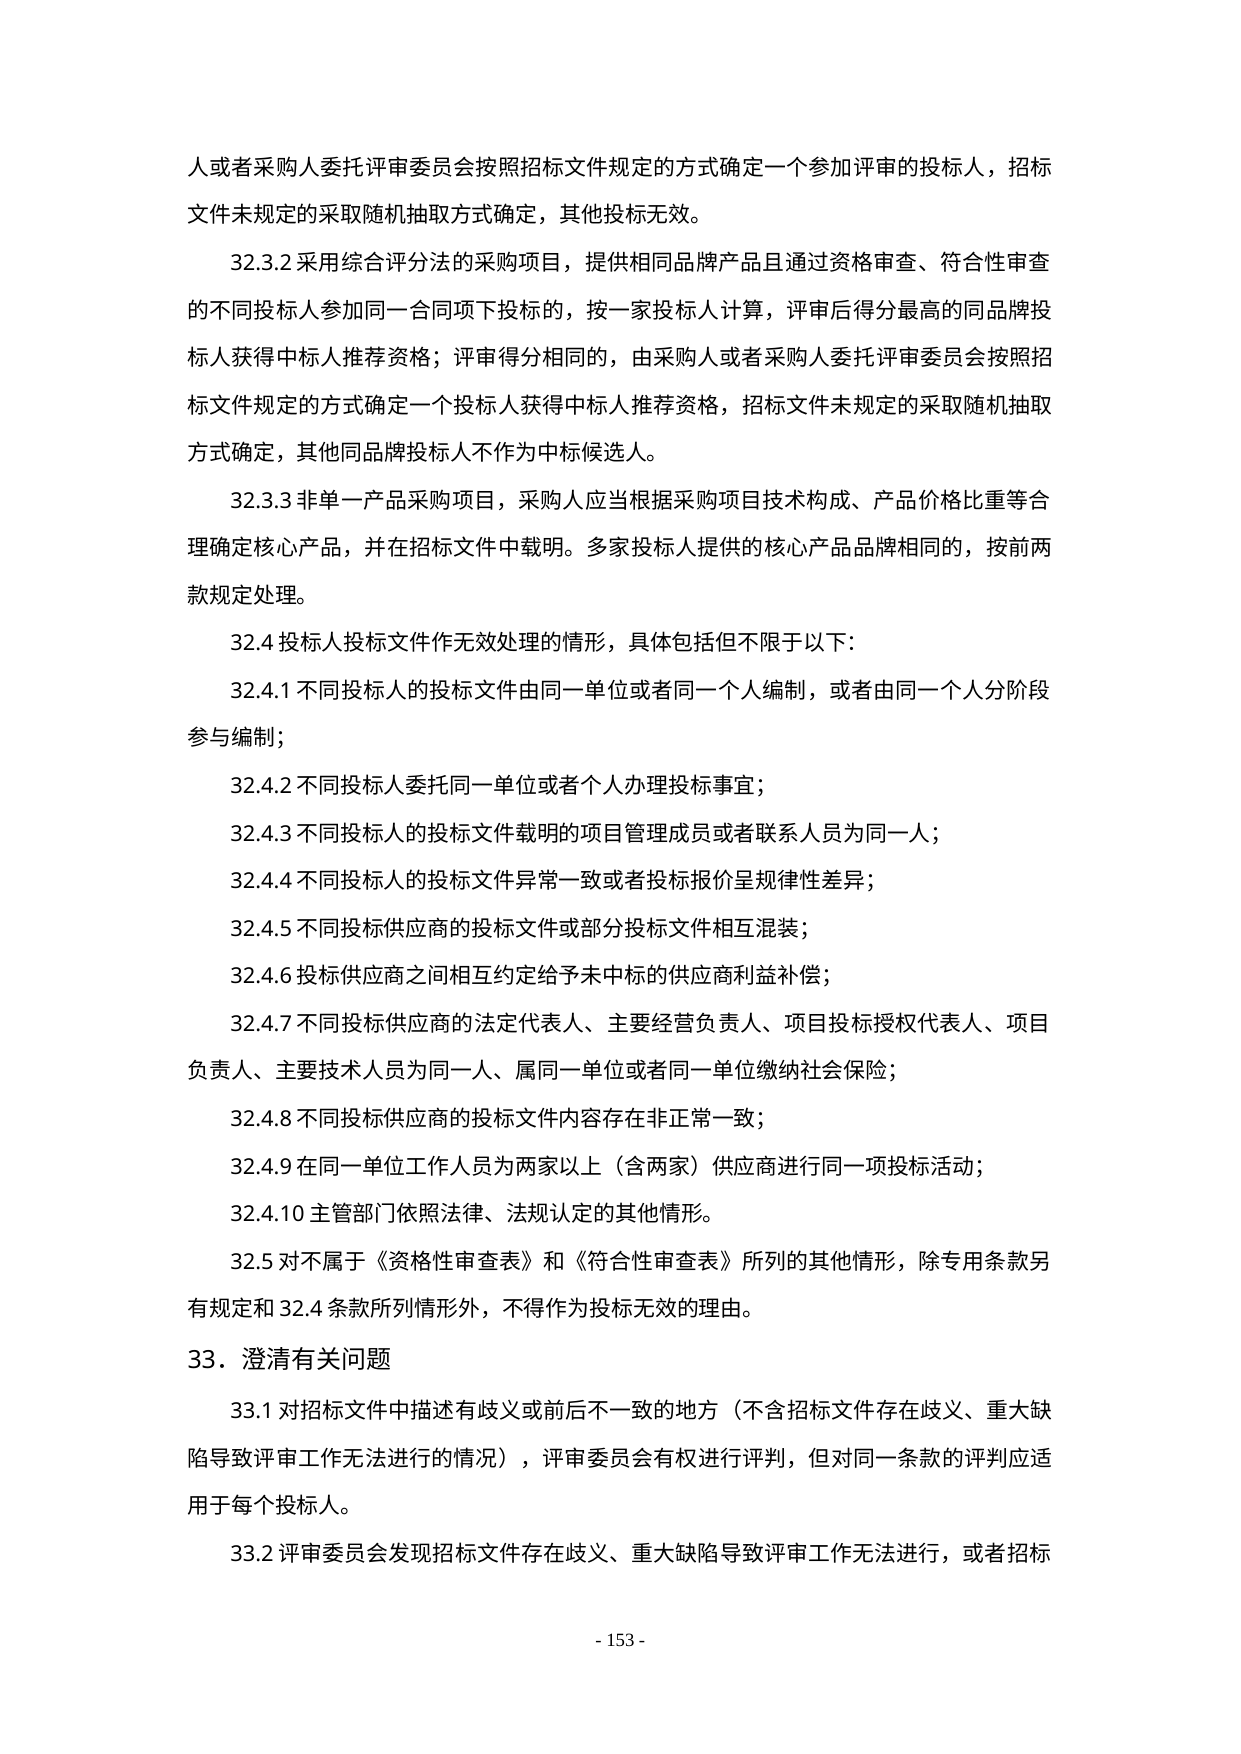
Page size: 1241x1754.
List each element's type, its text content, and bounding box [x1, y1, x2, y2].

text 32.4.1不同投标人的投标文件由同一单位或者同一个人编制，或者由同一个人分阶段参与编制； [187, 673, 1053, 752]
text 32.4投标人投标文件作无效处理的情形，具体包括但不限于以下： [187, 625, 1053, 657]
text 33.1对招标文件中描述有歧义或前后不一致的地方（不含招标文件存在歧义、重大缺陷导致评审工作无法进行的情况），评审委员会有权进行评判，但对同一条款的评判应适用于每个投标人。 [187, 1393, 1053, 1520]
text 32.3.2采用综合评分法的采购项目，提供相同品牌产品且通过资格审查、符合性审查的不同投标人参加同一合同项下投标的，按一家投标人计算，评审后得分最高的同品牌投标人获得中标人推荐资格；评审得分相同的，由采购人或者采购人委托评审委员会按照招标文件规定的方式确定一个投标人获得中标人推荐资格，招标文件未规定的采取随机抽取方式确定，其他同品牌投标人不作为中标候选人。 [187, 245, 1053, 467]
text 32.4.10主管部门依照法律、法规认定的其他情形。 [187, 1196, 1053, 1228]
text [187, 150, 1053, 229]
text 32.4.6投标供应商之间相互约定给予未中标的供应商利益补偿； [187, 958, 1053, 990]
text 32.4.9在同一单位工作人员为两家以上（含两家）供应商进行同一项投标活动； [187, 1149, 1053, 1180]
text 32.4.3不同投标人的投标文件载明的项目管理成员或者联系人员为同一人； [187, 816, 1053, 847]
text 32.3.3非单一产品采购项目，采购人应当根据采购项目技术构成、产品价格比重等合理确定核心产品，并在招标文件中载明。多家投标人提供的核心产品品牌相同的，按前两款规定处理。 [187, 483, 1053, 609]
text 32.4.7不同投标供应商的法定代表人、主要经营负责人、项目投标授权代表人、项目负责人、主要技术人员为同一人、属同一单位或者同一单位缴纳社会保险； [187, 1006, 1053, 1085]
text 32.4.4不同投标人的投标文件异常一致或者投标报价呈规律性差异； [187, 863, 1053, 895]
text 32.5对不属于《资格性审查表》和《符合性审查表》所列的其他情形，除专用条款另有规定和32.4条款所列情形外，不得作为投标无效的理由。 [187, 1244, 1053, 1323]
text 32.4.5不同投标供应商的投标文件或部分投标文件相互混装； [187, 911, 1053, 942]
text 32.4.2不同投标人委托同一单位或者个人办理投标事宜； [187, 768, 1053, 800]
text 33．澄清有关问题 [187, 1339, 1053, 1375]
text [187, 1536, 1053, 1568]
text 32.4.8不同投标供应商的投标文件内容存在非正常一致； [187, 1101, 1053, 1133]
